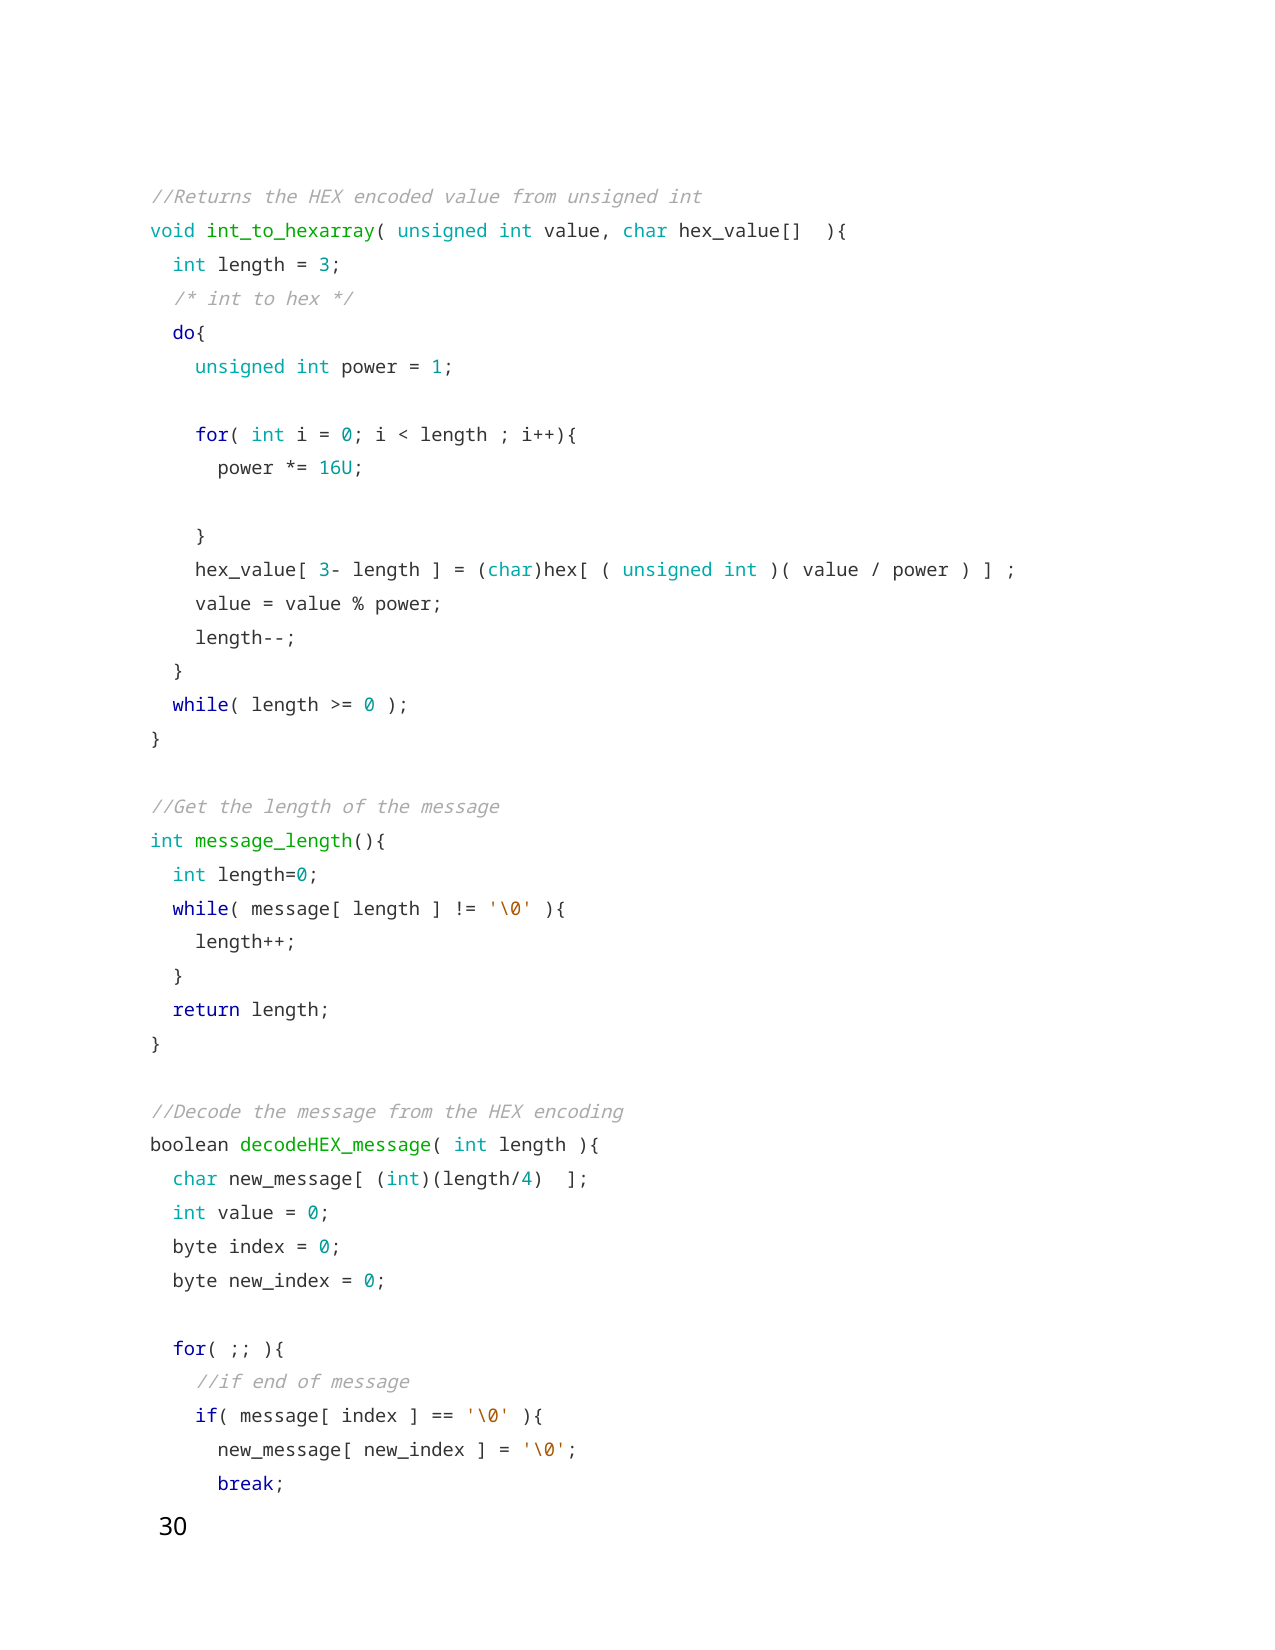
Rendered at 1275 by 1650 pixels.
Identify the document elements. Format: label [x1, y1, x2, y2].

text [150, 150, 1125, 1496]
